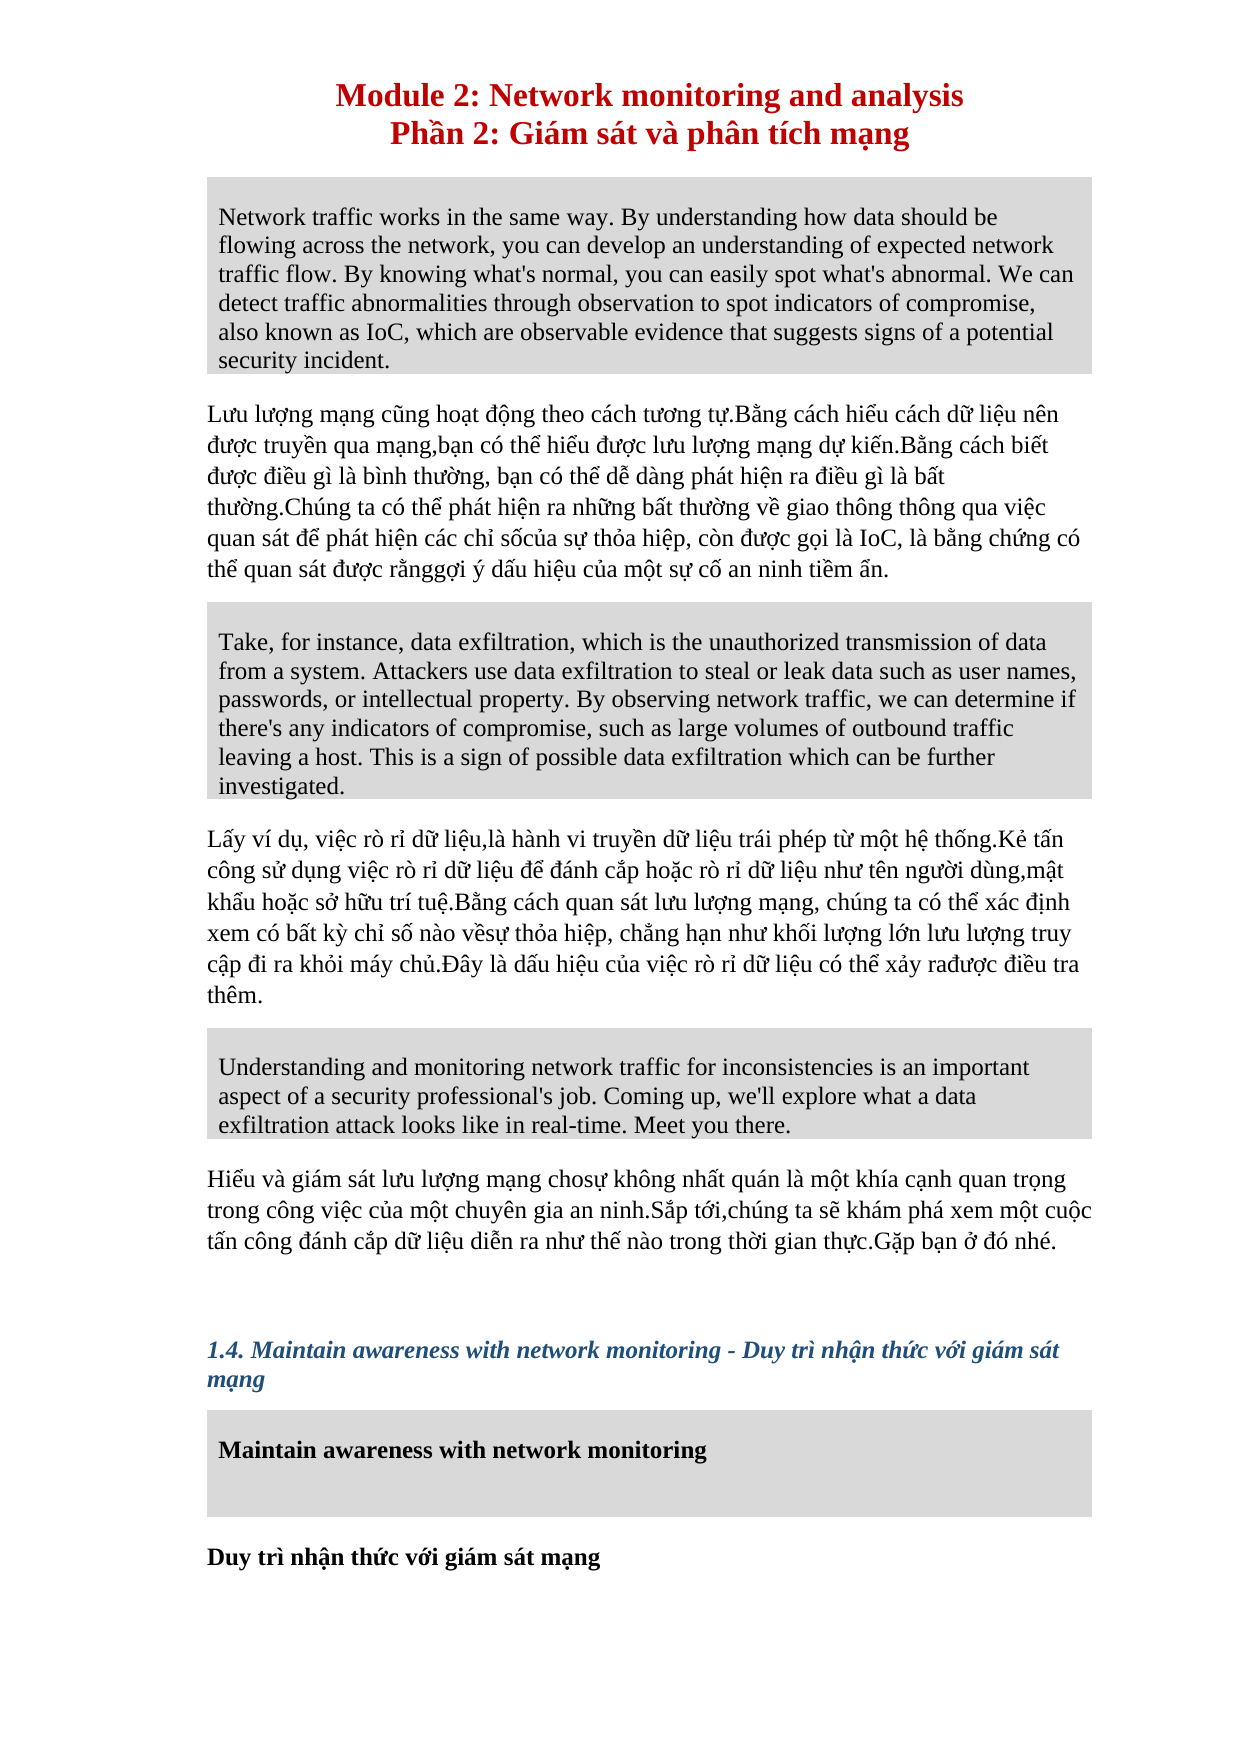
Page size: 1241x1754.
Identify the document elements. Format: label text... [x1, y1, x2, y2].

table_header Network traffic works in the same way. By understanding how data should be flowing across the network, you can develop an understanding of expected network traffic flow. By knowing what's normal, you can easily spot what's abnormal. We can detect traffic abnormalities through observation to spot indicators of compromise, also known as IoC, which are observable evidence that suggests signs of a potential security incident. [207, 177, 1092, 374]
text 1.4. Maintain awareness with network monitoring - Duy trì nhận thức với giám sát mạng [207, 1336, 1092, 1393]
text Duy trì nhận thức với giám sát mạng [207, 1542, 1092, 1571]
table_header Maintain awareness with network monitoring [207, 1410, 1092, 1517]
text Hiểu và giám sát lưu lượng mạng chosự không nhất quán là một khía cạnh quan trọng trong công việc của một chuyên gia an ninh.Sắp tới,chúng ta sẽ khám phá xem một cuộc tấn công đánh cắp dữ liệu diễn ra như thế nào trong thời gian thực.Gặp bạn ở đó nhé. [207, 1164, 1092, 1254]
table_header Take, for instance, data exfiltration, which is the unauthorized transmission of data from a system. Attackers use data exfiltration to steal or leak data such as user names, passwords, or intellectual property. By observing network traffic, we can determine if there's any indicators of compromise, such as large volumes of outbound traffic leaving a host. This is a sign of possible data exfiltration which can be further investigated. [207, 602, 1092, 799]
table_header Understanding and monitoring network traffic for inconsistencies is an important aspect of a security professional's job. Coming up, we'll explore what a data exfiltration attack looks like in real-time. Meet you there. [207, 1028, 1092, 1139]
text Lưu lượng mạng cũng hoạt động theo cách tương tự.Bằng cách hiểu cách dữ liệu nên được truyền qua mạng,bạn có thể hiểu được lưu lượng mạng dự kiến.Bằng cách biết được điều gì là bình thường, bạn có thể dễ dàng phát hiện ra điều gì là bất thường.Chúng ta có thể phát hiện ra những bất thường về giao thông thông qua việc quan sát để phát hiện các chỉ sốcủa sự thỏa hiệp, còn được gọi là IoC, là bằng chứng có thể quan sát được rằnggợi ý dấu hiệu của một sự cố an ninh tiềm ẩn. [207, 399, 1092, 583]
text Lấy ví dụ, việc rò rỉ dữ liệu,là hành vi truyền dữ liệu trái phép từ một hệ thống.Kẻ tấn công sử dụng việc rò rỉ dữ liệu để đánh cắp hoặc rò rỉ dữ liệu như tên người dùng,mật khẩu hoặc sở hữu trí tuệ.Bằng cách quan sát lưu lượng mạng, chúng ta có thể xác định xem có bất kỳ chỉ số nào vềsự thỏa hiệp, chẳng hạn như khối lượng lớn lưu lượng truy cập đi ra khỏi máy chủ.Đây là dấu hiệu của việc rò rỉ dữ liệu có thể xảy rađược điều tra thêm. [207, 824, 1092, 1008]
